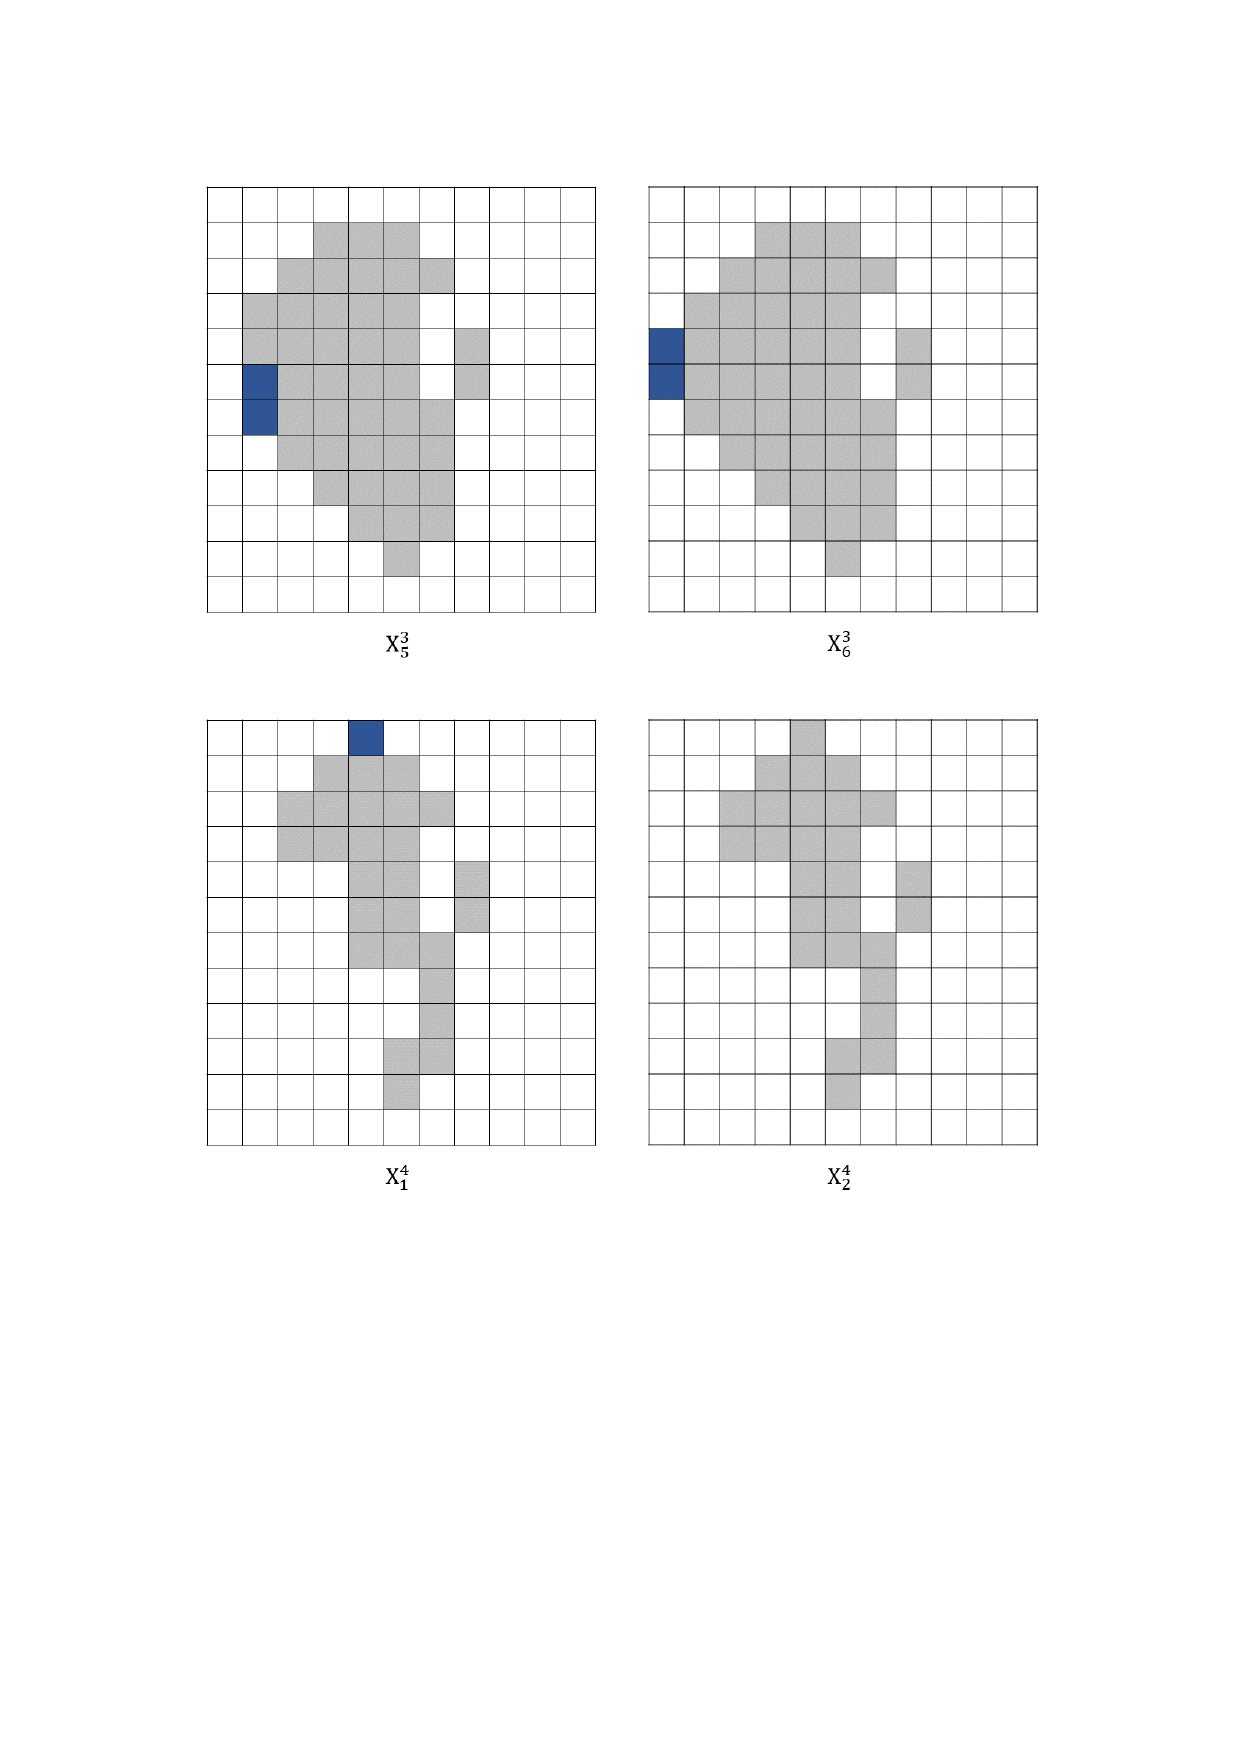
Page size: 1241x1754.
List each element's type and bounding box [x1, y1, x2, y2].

picture [150, 683, 1091, 1213]
picture [150, 150, 1091, 680]
